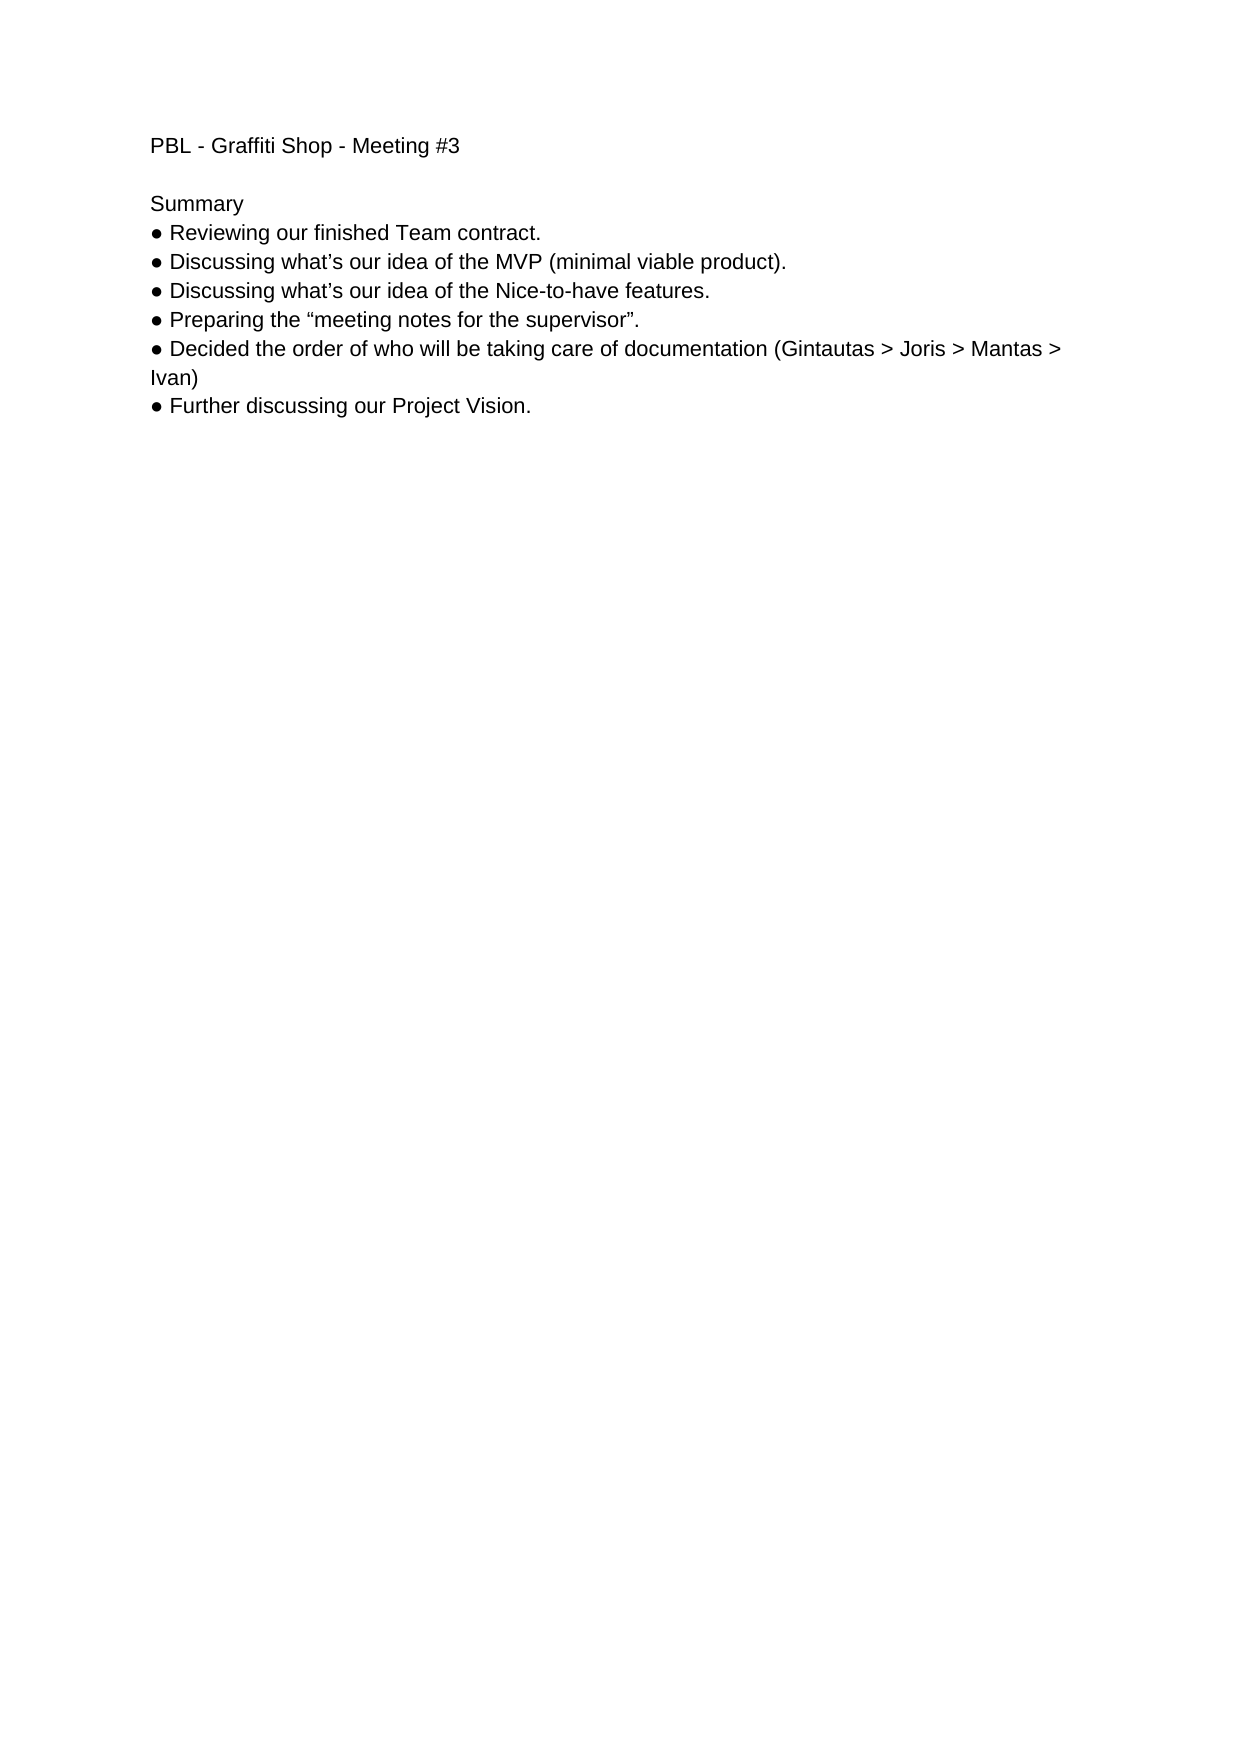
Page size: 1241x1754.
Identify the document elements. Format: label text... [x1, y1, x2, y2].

text PBL - Graffiti Shop - Meeting #3 Summary ● Reviewing our finished Team contract. ● Discussing what’s our idea of the MVP (minimal viable product). ● Discussing what’s our idea of the Nice-to-have features. ● Preparing the “meeting notes for the supervisor”. ● Decided the order of who will be taking care of documentation (Gintautas > Joris > Mantas > Ivan) ● Further discussing our Project Vision. [150, 133, 1090, 419]
